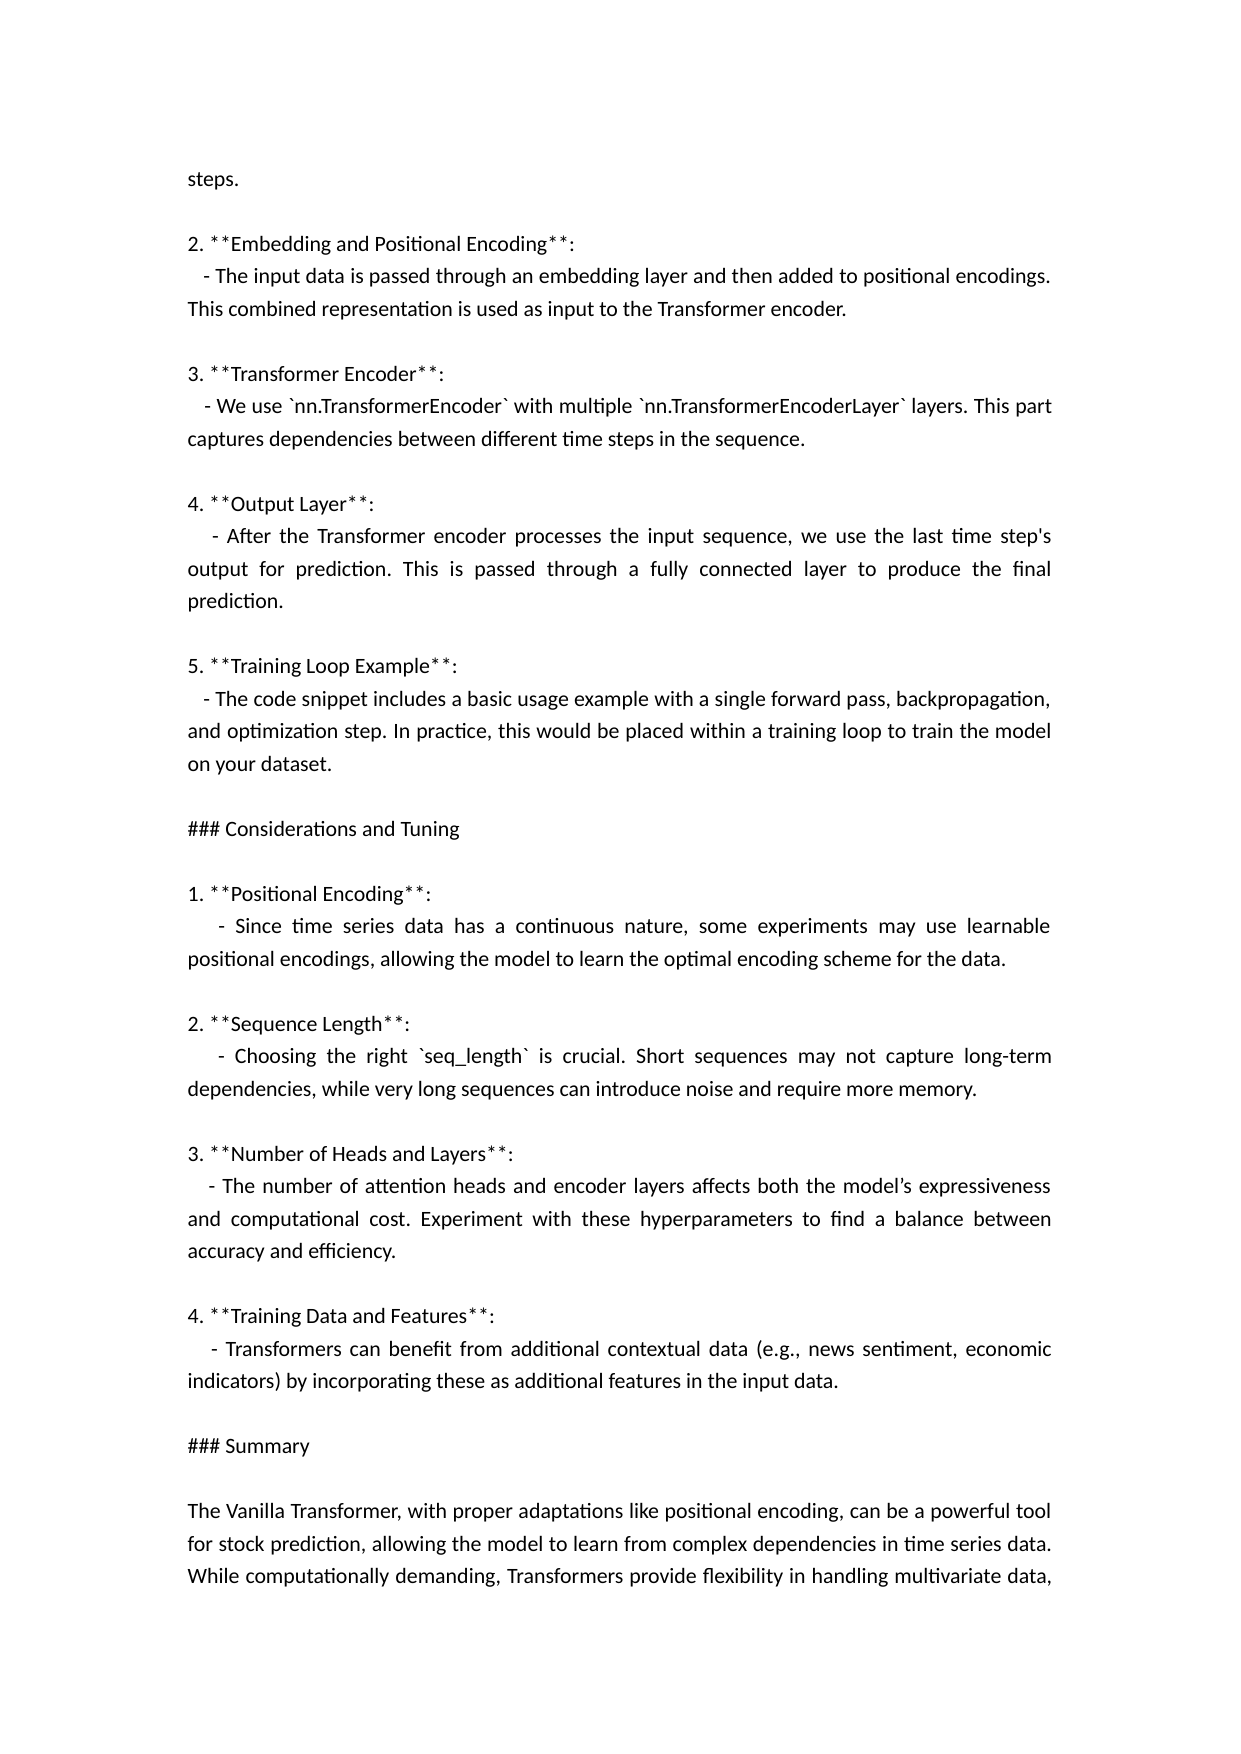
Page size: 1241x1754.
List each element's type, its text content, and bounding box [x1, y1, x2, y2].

text 2. **Sequence Length**: [187, 1007, 1053, 1039]
text 4. **Training Data and Features**: [187, 1299, 1053, 1332]
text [187, 1494, 1053, 1592]
text - The code snippet includes a basic usage example with a single forward pass, backpropagation, and optimization step. In practice, this would be placed within a training loop to train the model on your dataset. [187, 682, 1053, 779]
text - After the Transformer encoder processes the input sequence, we use the last time step's output for prediction. This is passed through a fully connected layer to produce the final prediction. [187, 519, 1053, 617]
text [187, 162, 1053, 194]
text 1. **Positional Encoding**: [187, 877, 1053, 909]
text 2. **Embedding and Positional Encoding**: [187, 227, 1053, 259]
text - Transformers can benefit from additional contextual data (e.g., news sentiment, economic indicators) by incorporating these as additional features in the input data. [187, 1332, 1053, 1397]
text - Choosing the right `seq_length` is crucial. Short sequences may not capture long-term dependencies, while very long sequences can introduce noise and require more memory. [187, 1039, 1053, 1104]
text ### Summary [187, 1429, 1053, 1462]
text - The input data is passed through an embedding layer and then added to positional encodings. This combined representation is used as input to the Transformer encoder. [187, 259, 1053, 324]
text 5. **Training Loop Example**: [187, 649, 1053, 682]
text 3. **Number of Heads and Layers**: [187, 1137, 1053, 1169]
text 3. **Transformer Encoder**: [187, 357, 1053, 389]
text 4. **Output Layer**: [187, 487, 1053, 519]
text - The number of attention heads and encoder layers affects both the model’s expressiveness and computational cost. Experiment with these hyperparameters to find a balance between accuracy and efficiency. [187, 1169, 1053, 1267]
text - We use `nn.TransformerEncoder` with multiple `nn.TransformerEncoderLayer` layers. This part captures dependencies between different time steps in the sequence. [187, 389, 1053, 454]
text ### Considerations and Tuning [187, 812, 1053, 844]
text - Since time series data has a continuous nature, some experiments may use learnable positional encodings, allowing the model to learn the optimal encoding scheme for the data. [187, 909, 1053, 974]
